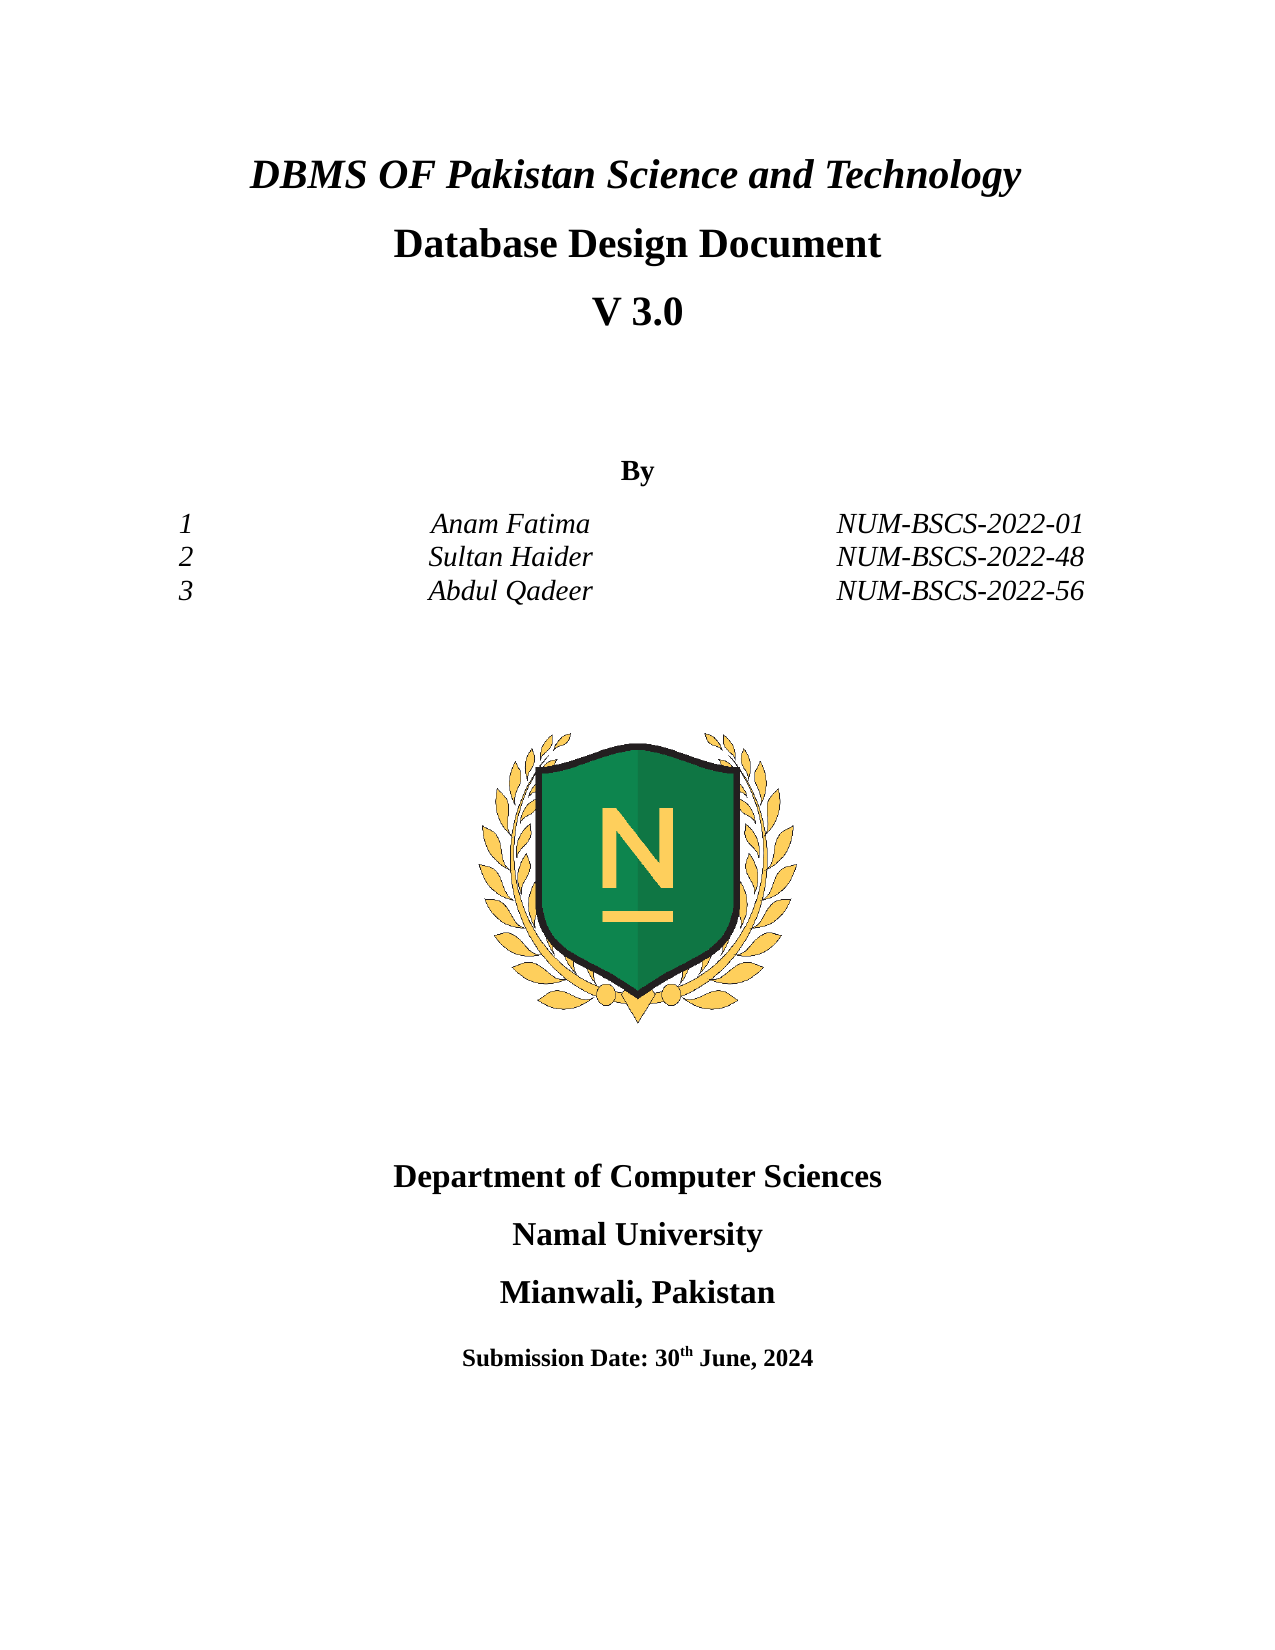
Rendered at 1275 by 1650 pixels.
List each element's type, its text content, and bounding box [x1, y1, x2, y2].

table_cell 3 [150, 573, 224, 606]
text Submission Date: 30th June, 2024 [150, 1343, 1125, 1372]
table_cell Abdul Qadeer [225, 573, 799, 606]
table_cell NUM-BSCS-2022-56 [799, 573, 1124, 606]
table_header NUM-BSCS-2022-01 [799, 506, 1124, 539]
table_cell 2 [150, 539, 224, 573]
table_cell NUM-BSCS-2022-48 [799, 539, 1124, 573]
picture [468, 709, 807, 1047]
text Database Design Document [150, 218, 1125, 266]
table_header Anam Fatima [225, 506, 799, 539]
table_cell Sultan Haider [225, 539, 799, 573]
text V 3.0 [150, 287, 1125, 334]
text Namal University [150, 1214, 1125, 1253]
text DBMS OF Pakistan Science and Technology [150, 150, 1125, 198]
text Department of Computer Sciences [150, 1156, 1125, 1195]
text Mianwali, Pakistan [150, 1272, 1125, 1311]
table_header 1 [150, 506, 224, 539]
text By [150, 453, 1125, 486]
